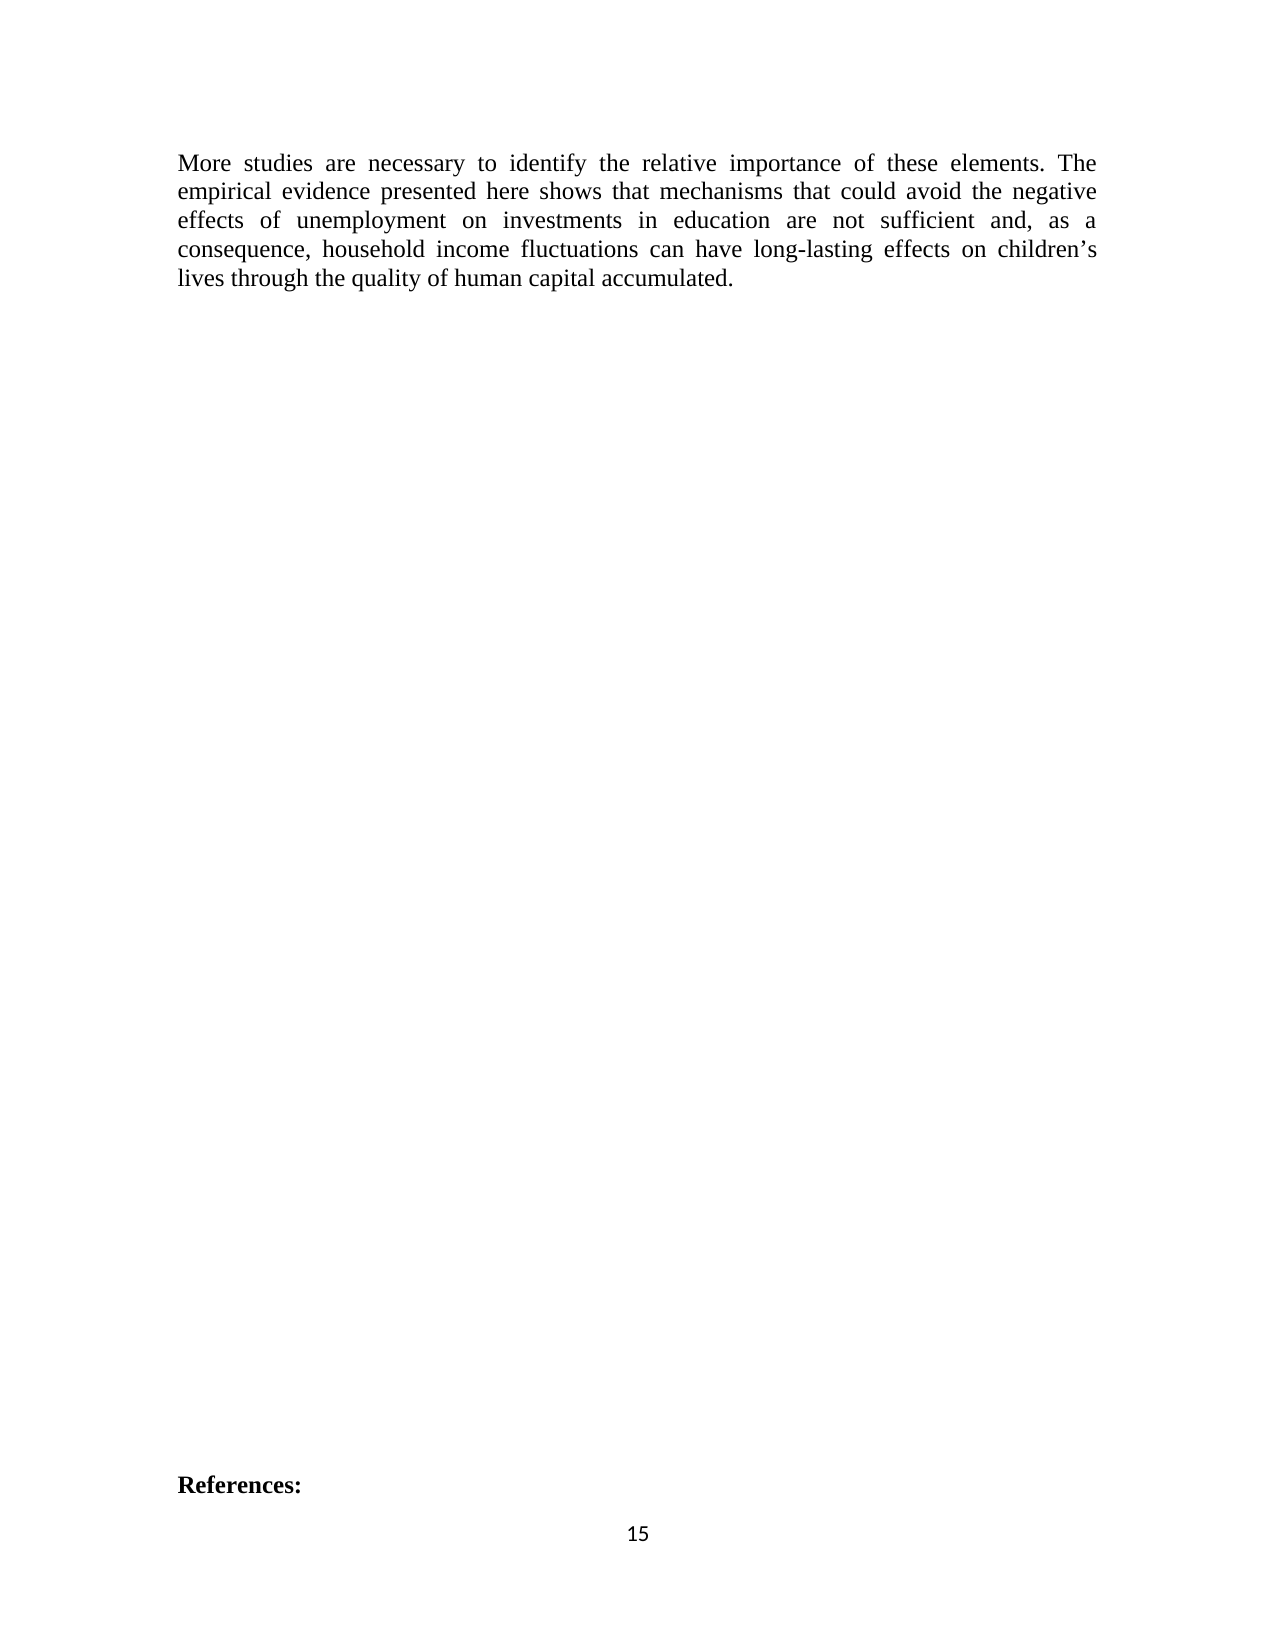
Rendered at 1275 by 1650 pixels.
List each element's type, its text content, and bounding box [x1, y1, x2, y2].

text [177, 148, 1098, 291]
text References: [177, 1470, 1098, 1499]
